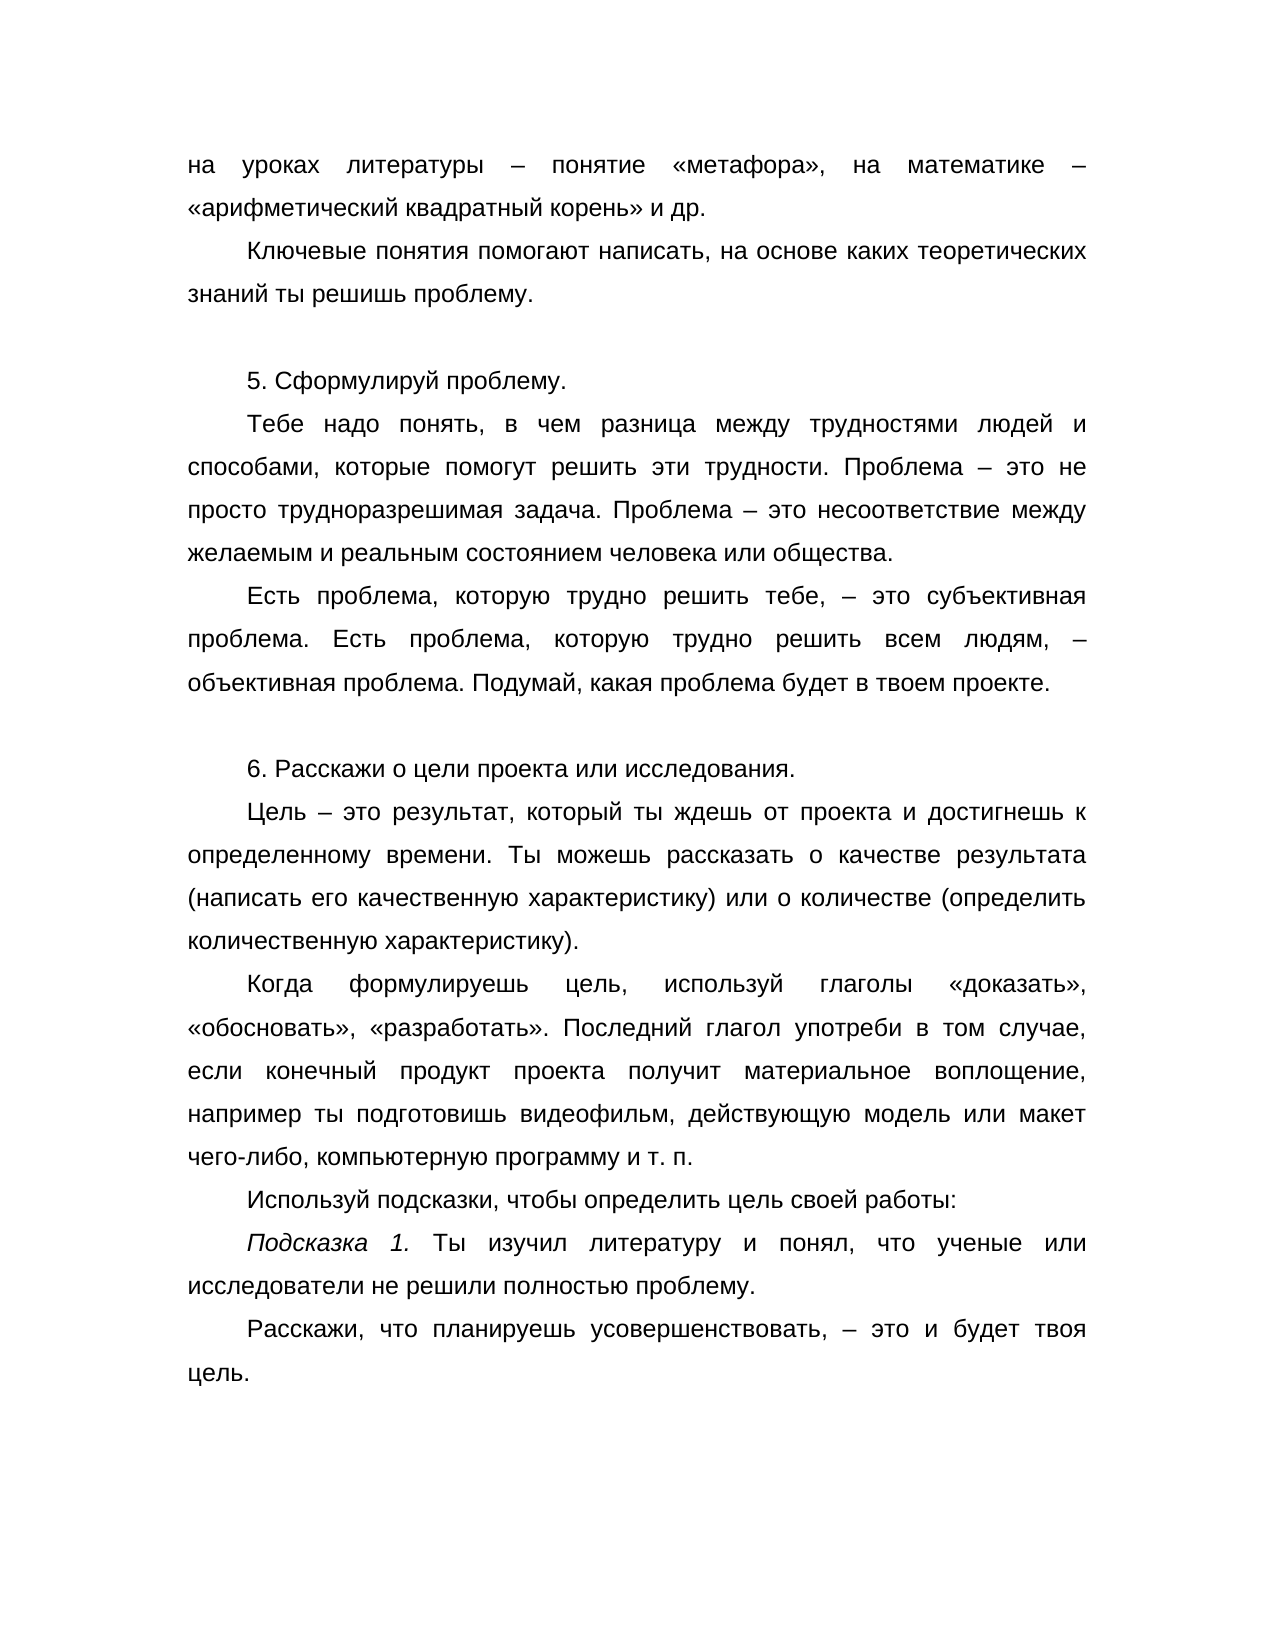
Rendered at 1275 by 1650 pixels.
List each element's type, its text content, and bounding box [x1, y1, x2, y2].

text Подсказка 1. Ты изучил литературу и понял, что ученые или исследователи не решили полностью проблему. [187, 1228, 1087, 1300]
text 6. Расскажи о цели проекта или исследования. [187, 754, 1087, 782]
text Тебе надо понять, в чем разница между трудностями людей и способами, которые помогут решить эти трудности. Проблема – это не просто трудноразрешимая задача. Проблема – это несоответствие между желаемым и реальным состоянием человека или общества. [187, 409, 1087, 567]
text Когда формулируешь цель, используй глаголы «доказать», «обосновать», «разработать». Последний глагол употреби в том случае, если конечный продукт проекта получит материальное воплощение, например ты подготовишь видеофильм, действующую модель или макет чего-либо, компьютерную программу и т. п. [187, 969, 1087, 1171]
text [187, 150, 1087, 222]
text Ключевые понятия помогают написать, на основе каких теоретических знаний ты решишь проблему. [187, 236, 1087, 308]
text Расскажи, что планируешь усовершенствовать, – это и будет твоя цель. [187, 1314, 1087, 1386]
text Используй подсказки, чтобы определить цель своей работы: [187, 1185, 1087, 1214]
text Есть проблема, которую трудно решить тебе, – это субъективная проблема. Есть проблема, которую трудно решить всем людям, – объективная проблема. Подумай, какая проблема будет в твоем проекте. [187, 581, 1087, 696]
text Цель – это результат, который ты ждешь от проекта и достигнешь к определенному времени. Ты можешь рассказать о качестве результата (написать его качественную характеристику) или о количестве (определить количественную характеристику). [187, 797, 1087, 955]
text 5. Сформулируй проблему. [187, 366, 1087, 394]
